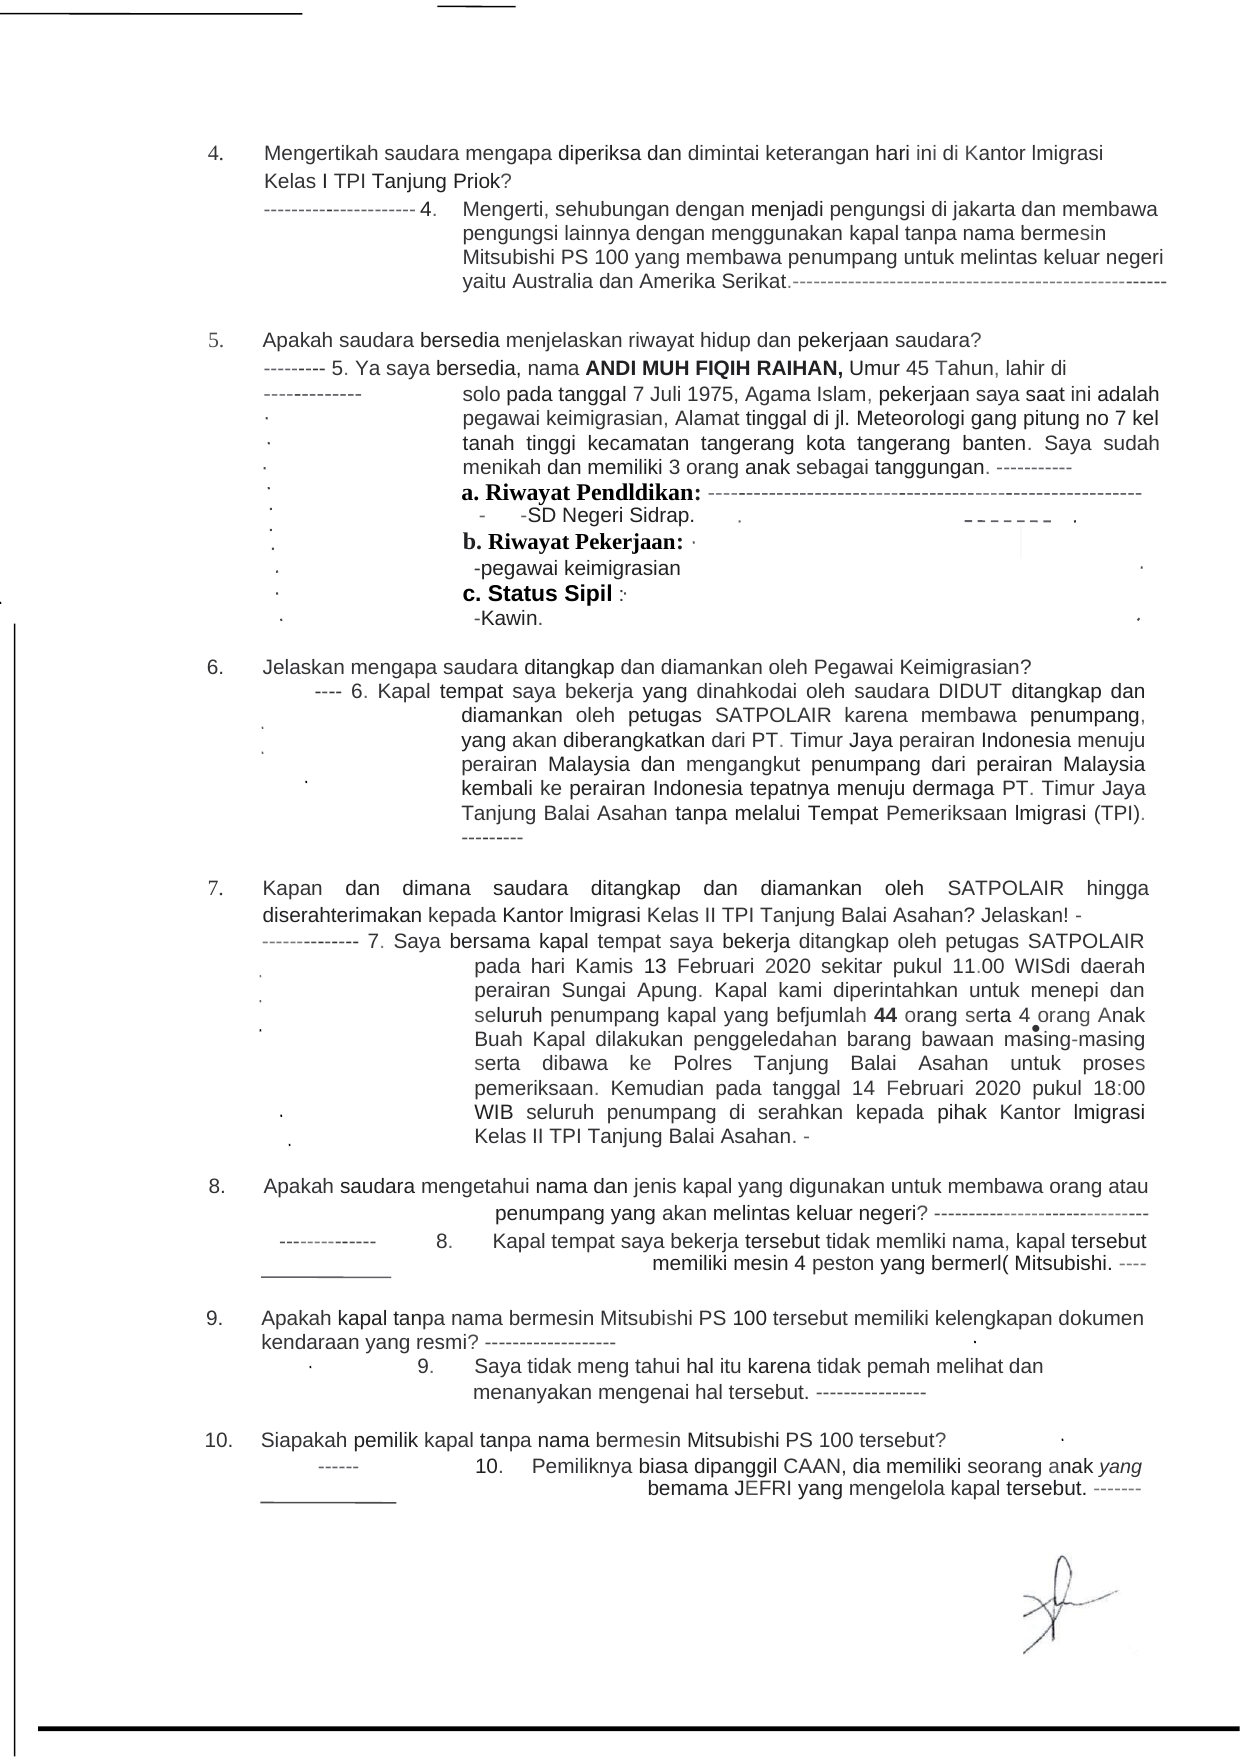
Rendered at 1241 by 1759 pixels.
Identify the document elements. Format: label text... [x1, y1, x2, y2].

text --------- 5. Ya saya bersedia, nama ANDI MUH FIQIH RAIHAN, Umur 45 Tahun, lahir di [263, 356, 1171, 380]
list Apakah saudara mengetahui nama dan jenis kapal yang digunakan untuk membawa orang atau penumpang yang akan melintas keluar negeri? ------------------------------- [206, 1173, 1149, 1225]
text c. Status Sipil : [462, 580, 1171, 606]
text - -SD Negeri Sidrap. [473, 506, 1171, 527]
text ---------------------- 4. Mengerti, sehubungan dengan menjadi pengungsi di jakarta dan membawa pengungsi lainnya dengan menggunakan kapal tanpa nama bermesin Mitsubishi PS 100 yang membawa penumpang untuk melintas keluar negeri yaitu Australia dan Amerika Serikat.------------------------------------------------------ [263, 197, 1171, 293]
text ---- 6. Kapal tempat saya bekerja yang dinahkodai oleh saudara DIDUT ditangkap dan diamankan oleh petugas SATPOLAIR karena membawa penumpang, yang akan diberangkatkan dari PT. Timur Jaya perairan Indonesia menuju perairan Malaysia dan mengangkut penumpang dari perairan Malaysia kembali ke perairan Indonesia tepatnya menuju dermaga PT. Timur Jaya Tanjung Balai Asahan tanpa melalui Tempat Pemeriksaan lmigrasi (TPI). --------- [314, 679, 1146, 849]
text b. Riwayat Pekerjaan: [463, 527, 1171, 554]
list Apakah saudara bersedia menjelaskan riwayat hidup dan pekerjaan saudara? [208, 327, 1171, 352]
text -------------- 7. Saya bersama kapal tempat saya bekerja ditangkap oleh petugas SATPOLAIR pada hari Kamis 13 Februari 2020 sekitar pukul 11.00 WISdi daerah perairan Sungai Apung. Kapal kami diperintahkan untuk menepi dan seluruh penumpang kapal yang befjumlah 44 orang serta 4 orang Anak Buah Kapal dilakukan penggeledahan barang bawaan masing-masing serta dibawa ke Polres Tanjung Balai Asahan untuk proses pemeriksaan. Kemudian pada tanggal 14 Februari 2020 pukul 18:00 WIB seluruh penumpang di serahkan kepada pihak Kantor lmigrasi Kelas II TPI Tanjung Balai Asahan. - [262, 929, 1145, 1148]
list Kapan dan dimana saudara ditangkap dan diamankan oleh SATPOLAIR hingga diserahterimakan kepada Kantor lmigrasi Kelas II TPI Tanjung Balai Asahan? Jelaskan! - [207, 875, 1149, 927]
text ------------- solo pada tanggal 7 Juli 1975, Agama Islam, pekerjaan saya saat ini adalah pegawai keimigrasian, Alamat tinggal di jl. Meteorologi gang pitung no 7 kel tanah tinggi kecamatan tangerang kota tangerang banten. Saya sudah menikah dan memiliki 3 orang anak sebagai tanggungan. ----------- [263, 380, 1160, 478]
text bemama JEFRI yang mengelola kapal tersebut. ------- [175, 1478, 1142, 1500]
text ------ 10. Pemiliknya biasa dipanggil CAAN, dia memiliki seorang anak yang [175, 1455, 1144, 1478]
text -------------- 8. Kapal tempat saya bekerja tersebut tidak memliki nama, kapal tersebut memiliki mesin 4 peston yang bermerl( Mitsubishi. ---- [261, 1232, 1146, 1275]
list Siapakah pemilik kapal tanpa nama bermesin Mitsubishi PS 100 tersebut? [204, 1428, 1171, 1452]
text 9. Saya tidak meng tahui hal itu karena tidak pemah melihat dan menanyakan mengenai hal tersebut. ---------------- [417, 1353, 1145, 1404]
text -Kawin. [474, 606, 1171, 630]
picture [1023, 1553, 1142, 1658]
list Jelaskan mengapa saudara ditangkap dan diamankan oleh Pegawai Keimigrasian? [207, 655, 1171, 679]
list Mengertikah saudara mengapa diperiksa dan dimintai keterangan hari ini di Kantor lmigrasi Kelas I TPI Tanjung Priok? [208, 140, 1149, 193]
text a. Riwayat Pendldikan: --------------------------------------------------------- [461, 479, 1171, 506]
list Apakah kapal tanpa nama bermesin Mitsubishi PS 100 tersebut memiliki kelengkapan dokumen kendaraan yang resmi? ------------------- [206, 1306, 1145, 1353]
text -pegawai keimigrasian [474, 556, 1171, 580]
